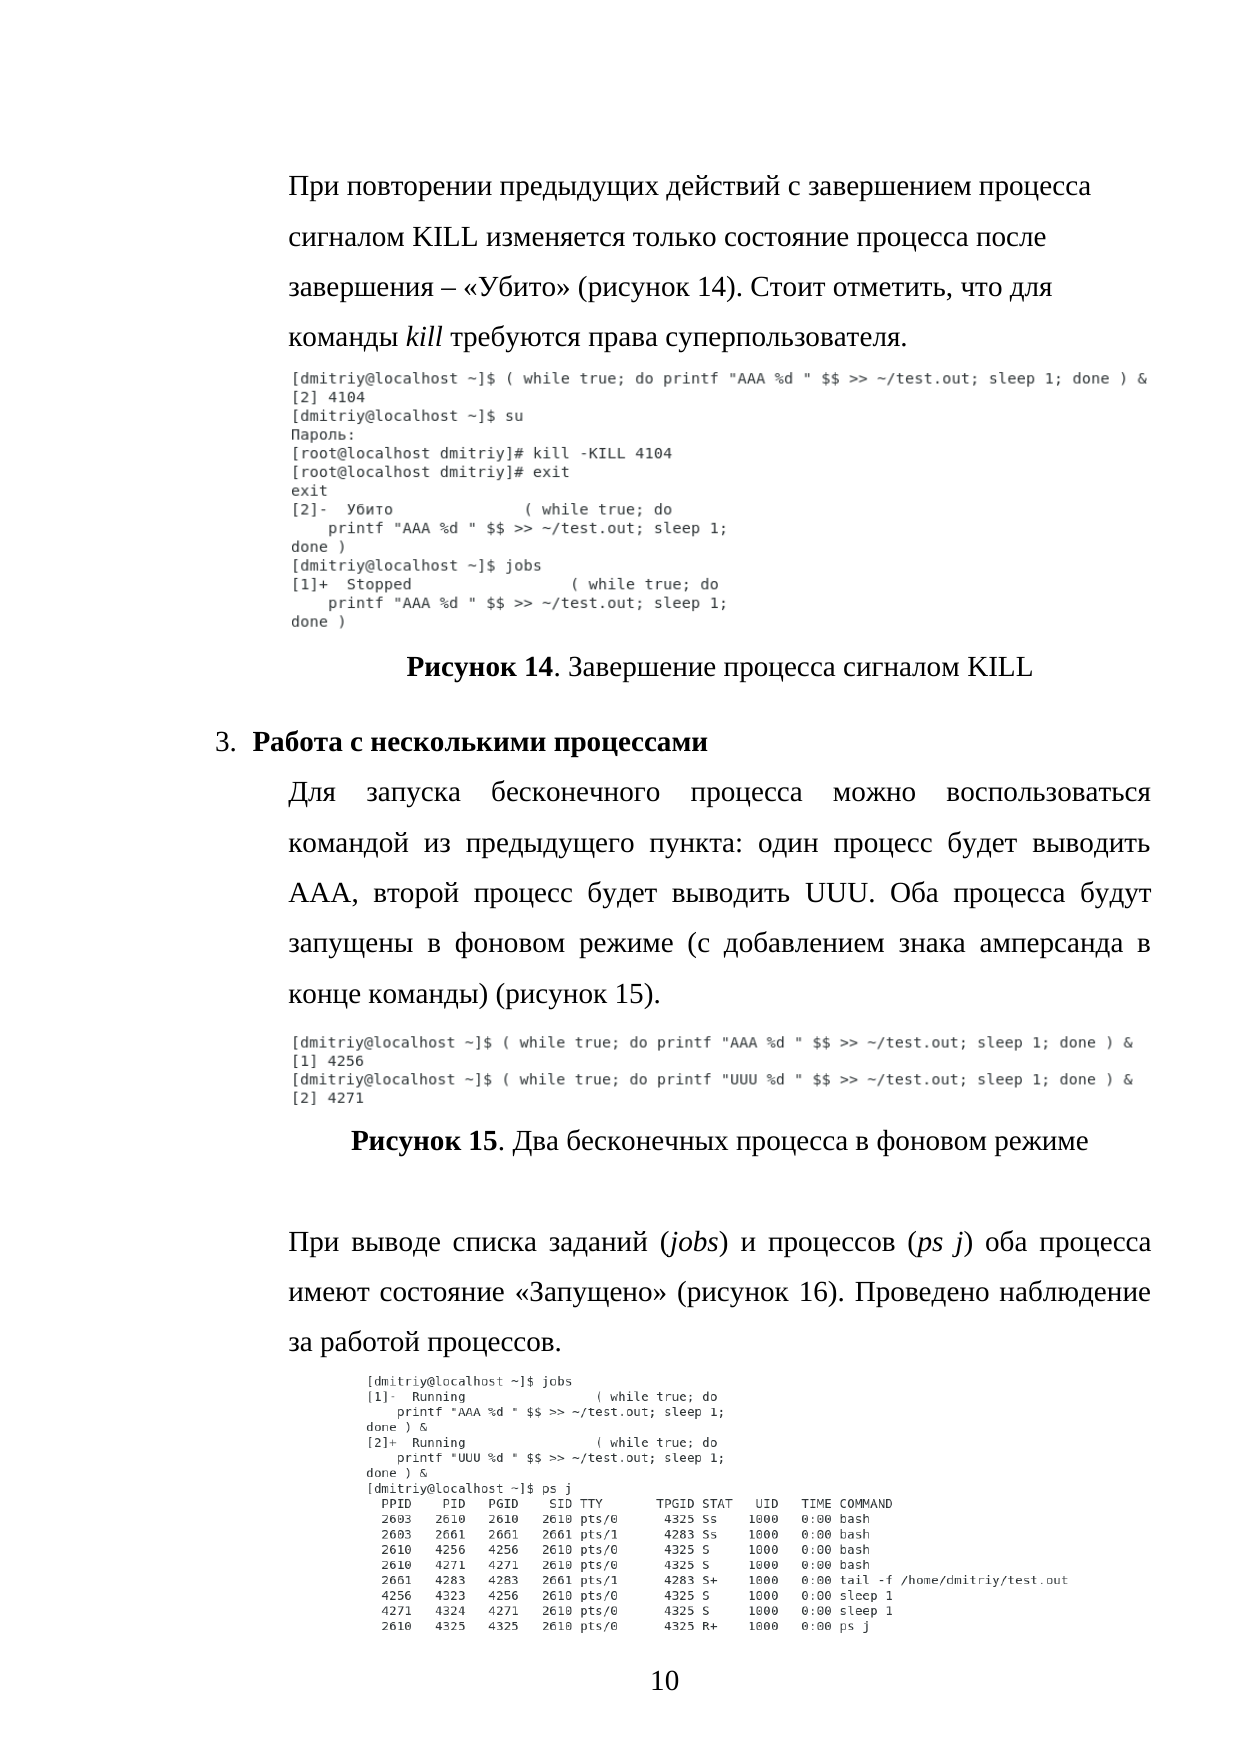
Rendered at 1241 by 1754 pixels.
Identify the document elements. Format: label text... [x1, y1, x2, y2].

list Для запуска бесконечного процесса можно воспользоваться командой из предыдущего пункта: один процесс будет выводить AAA, второй процесс будет выводить UUU. Оба процесса будут запущены в фоновом режиме (с добавлением знака амперсанда в конце команды) (рисунок 15). [288, 774, 1152, 1009]
list При повторении предыдущих действий с завершением процесса сигналом KILL изменяется только состояние процесса после завершения – «Убито» (рисунок 14). Стоит отметить, что для команды kill требуются права суперпользователя. [288, 168, 1152, 353]
picture [292, 1026, 1148, 1107]
list Рисунок 15. Два бесконечных процесса в фоновом режиме [288, 1123, 1152, 1157]
list При выводе списка заданий (jobs) и процессов (ps j) оба процесса имеют состояние «Запущено» (рисунок 16). Проведено наблюдение за работой процессов. [288, 1224, 1152, 1358]
picture [292, 369, 1148, 633]
list Рисунок 14. Завершение процесса сигналом KILL [288, 649, 1152, 682]
subtitle Работа с несколькими процессами [215, 724, 1152, 758]
picture [365, 1374, 1075, 1635]
